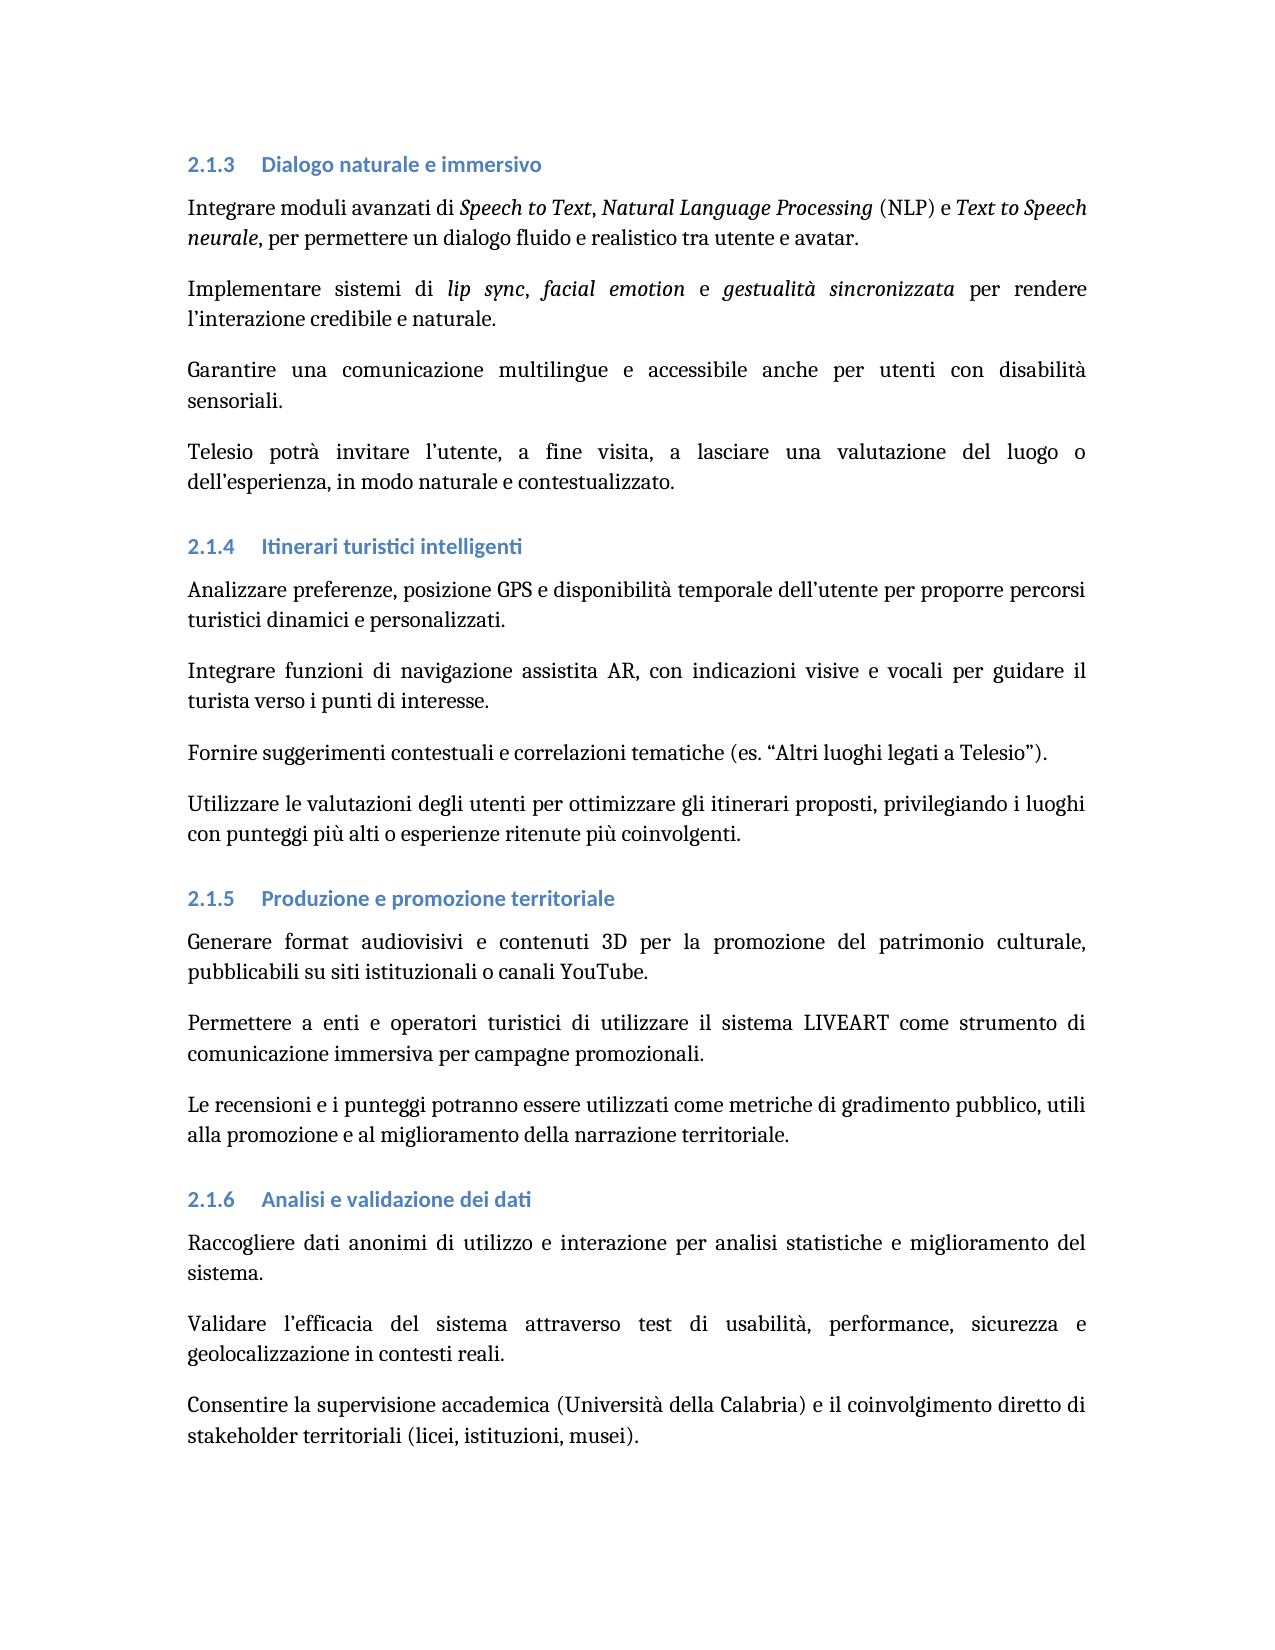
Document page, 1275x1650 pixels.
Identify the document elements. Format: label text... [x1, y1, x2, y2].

text Generare format audiovisivi e contenuti 3D per la promozione del patrimonio culturale, pubblicabili su siti istituzionali o canali YouTube. [187, 929, 1087, 985]
text Telesio potrà invitare l’utente, a fine visita, a lasciare una valutazione del luogo o dell’esperienza, in modo naturale e contestualizzato. [187, 438, 1087, 495]
subtitle Itinerari turistici intelligenti [187, 532, 1087, 560]
text Permettere a enti e operatori turistici di utilizzare il sistema LIVEART come strumento di comunicazione immersiva per campagne promozionali. [187, 1010, 1087, 1067]
text Implementare sistemi di lip sync, facial emotion e gestualità sincronizzata per rendere l’interazione credibile e naturale. [187, 276, 1087, 332]
text Validare l’efficacia del sistema attraverso test di usabilità, performance, sicurezza e geolocalizzazione in contesti reali. [187, 1311, 1087, 1368]
text Le recensioni e i punteggi potranno essere utilizzati come metriche di gradimento pubblico, utili alla promozione e al miglioramento della narrazione territoriale. [187, 1091, 1087, 1148]
text Fornire suggerimenti contestuali e correlazioni tematiche (es. “Altri luoghi legati a Telesio”). [187, 739, 1087, 766]
text Consentire la supervisione accademica (Università della Calabria) e il coinvolgimento diretto di stakeholder territoriali (licei, istituzioni, musei). [187, 1392, 1087, 1449]
text Utilizzare le valutazioni degli utenti per ottimizzare gli itinerari proposti, privilegiando i luoghi con punteggi più alti o esperienze ritenute più coinvolgenti. [187, 790, 1087, 847]
subtitle Analisi e validazione dei dati [187, 1185, 1087, 1213]
text Garantire una comunicazione multilingue e accessibile anche per utenti con disabilità sensoriali. [187, 357, 1087, 414]
text Integrare funzioni di navigazione assistita AR, con indicazioni visive e vocali per guidare il turista verso i punti di interesse. [187, 658, 1087, 715]
subtitle Produzione e promozione territoriale [187, 884, 1087, 912]
text Raccogliere dati anonimi di utilizzo e interazione per analisi statistiche e miglioramento del sistema. [187, 1230, 1087, 1286]
subtitle Dialogo naturale e immersivo [187, 150, 1087, 178]
text Analizzare preferenze, posizione GPS e disponibilità temporale dell’utente per proporre percorsi turistici dinamici e personalizzati. [187, 577, 1087, 633]
text Integrare moduli avanzati di Speech to Text, Natural Language Processing (NLP) e Text to Speech neurale, per permettere un dialogo fluido e realistico tra utente e avatar. [187, 195, 1087, 251]
